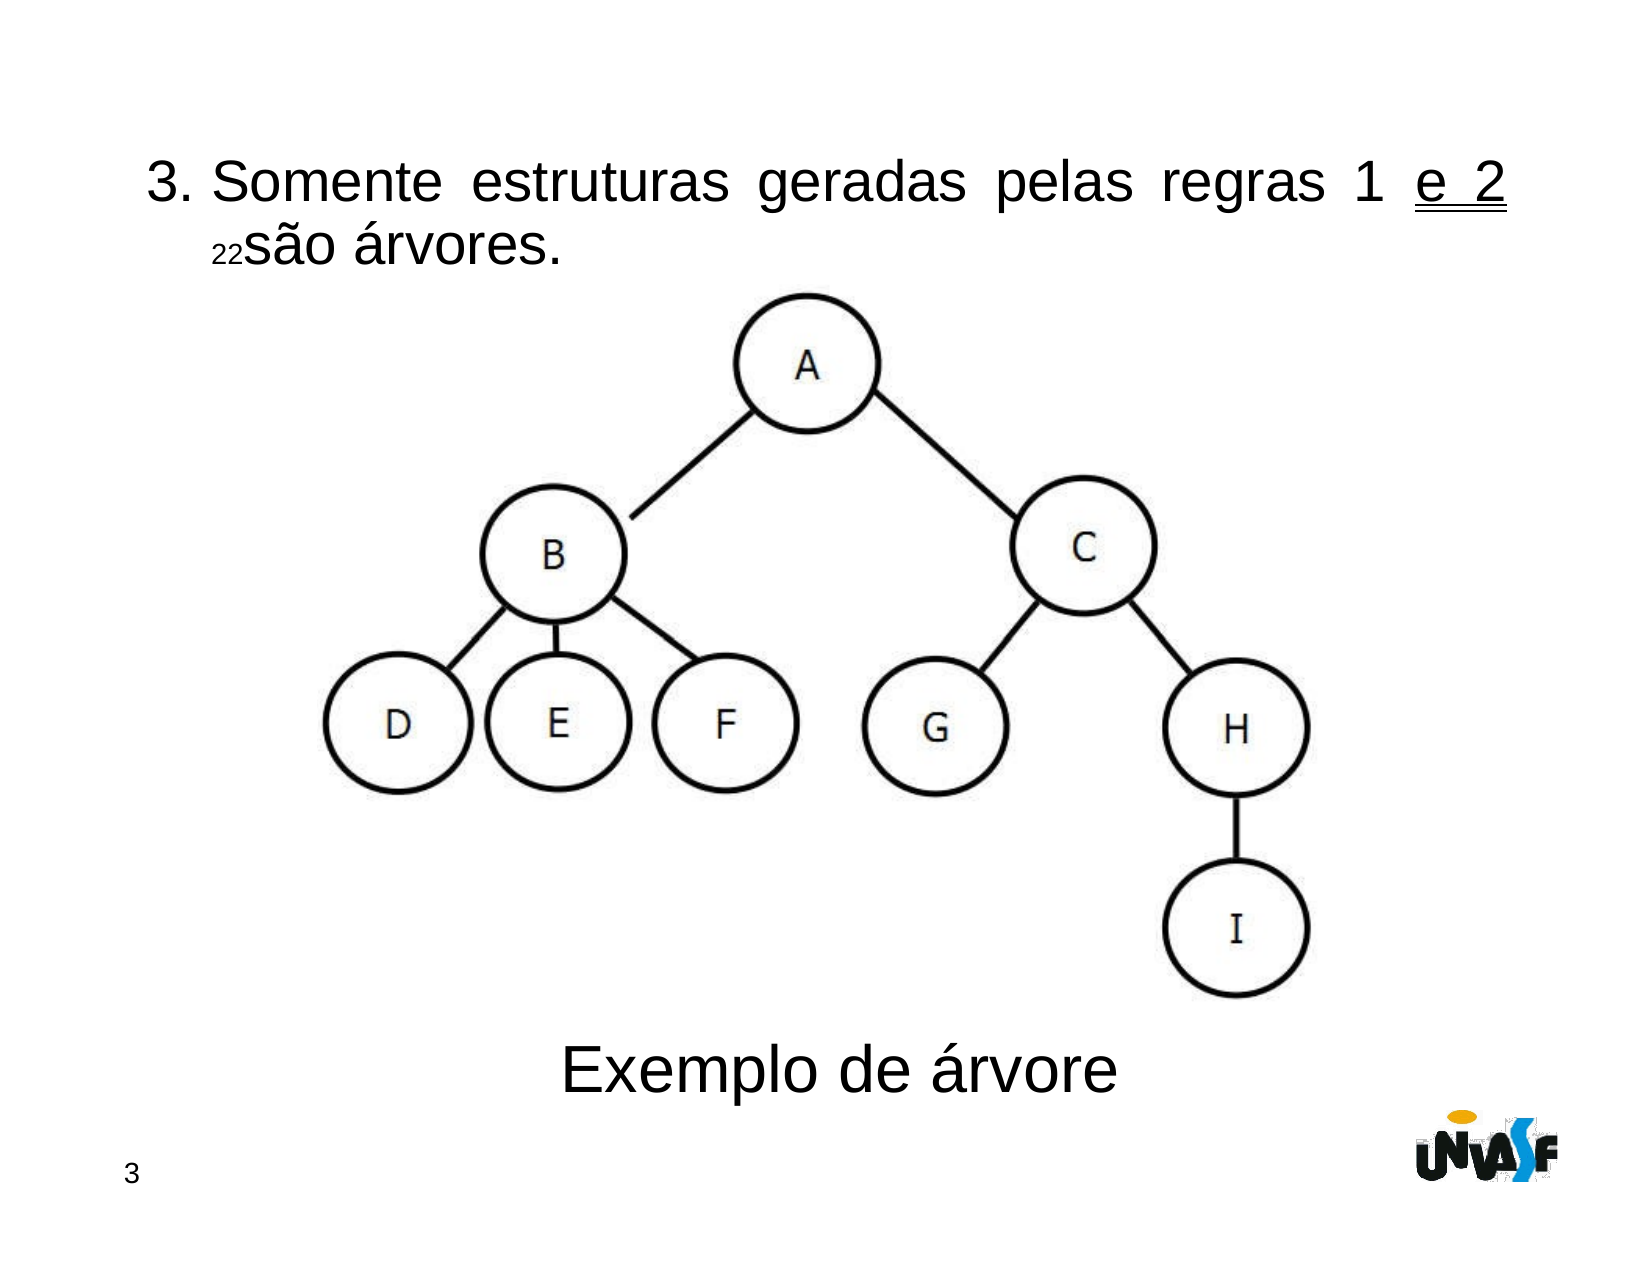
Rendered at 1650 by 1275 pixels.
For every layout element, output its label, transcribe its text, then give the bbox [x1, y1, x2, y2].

picture [317, 284, 1322, 1006]
text Exemplo de árvore [560, 1035, 1507, 1107]
list Somente estruturas geradas pelas regras 1 e 2 22são árvores. [146, 152, 1507, 277]
picture [1415, 1109, 1558, 1182]
